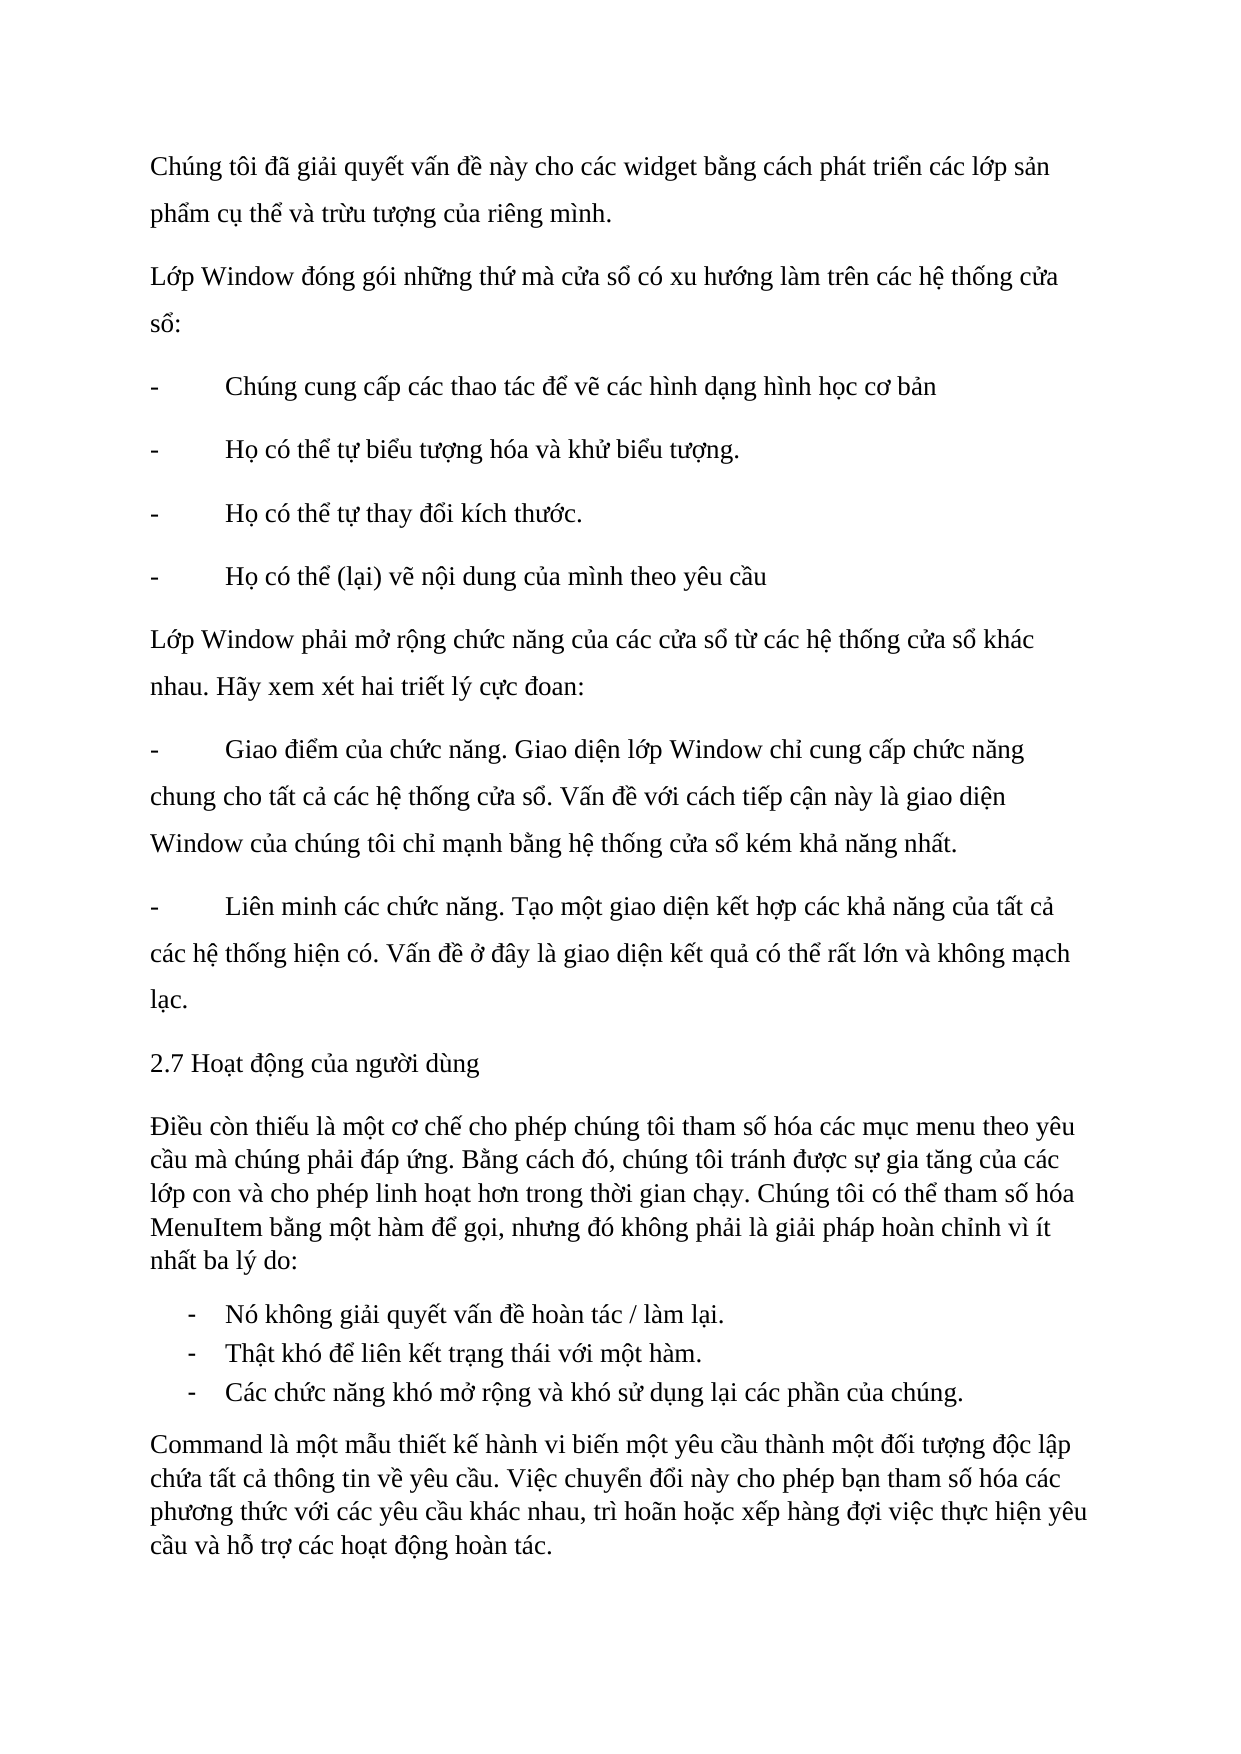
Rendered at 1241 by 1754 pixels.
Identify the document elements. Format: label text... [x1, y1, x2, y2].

text Lớp Window phải mở rộng chức năng của các cửa sổ từ các hệ thống cửa sổ khác nhau. Hãy xem xét hai triết lý cực đoan: [150, 623, 1090, 701]
text - Họ có thể (lại) vẽ nội dung của mình theo yêu cầu [150, 560, 1090, 591]
text Command là một mẫu thiết kế hành vi biến một yêu cầu thành một đối tượng độc lập chứa tất cả thông tin về yêu cầu. Việc chuyển đổi này cho phép bạn tham số hóa các phương thức với các yêu cầu khác nhau, trì hoãn hoặc xếp hàng đợi việc thực hiện yêu cầu và hỗ trợ các hoạt động hoàn tác. [150, 1428, 1090, 1560]
text - Chúng cung cấp các thao tác để vẽ các hình dạng hình học cơ bản [150, 370, 1090, 401]
text 2.7 Hoạt động của người dùng [150, 1047, 1090, 1078]
list Nó không giải quyết vấn đề hoàn tác / làm lại. [187, 1294, 1090, 1331]
list Các chức năng khó mở rộng và khó sử dụng lại các phần của chúng. [187, 1372, 1090, 1409]
text - Họ có thể tự thay đổi kích thước. [150, 497, 1090, 528]
text - Giao điểm của chức năng. Giao diện lớp Window chỉ cung cấp chức năng chung cho tất cả các hệ thống cửa sổ. Vấn đề với cách tiếp cận này là giao diện Window của chúng tôi chỉ mạnh bằng hệ thống cửa sổ kém khả năng nhất. [150, 733, 1090, 858]
list Thật khó để liên kết trạng thái với một hàm. [187, 1333, 1090, 1370]
text Chúng tôi đã giải quyết vấn đề này cho các widget bằng cách phát triển các lớp sản phẩm cụ thể và trừu tượng của riêng mình. [150, 150, 1090, 228]
text - Họ có thể tự biểu tượng hóa và khử biểu tượng. [150, 433, 1090, 464]
text - Liên minh các chức năng. Tạo một giao diện kết hợp các khả năng của tất cả các hệ thống hiện có. Vấn đề ở đây là giao diện kết quả có thể rất lớn và không mạch lạc. [150, 890, 1090, 1014]
text Lớp Window đóng gói những thứ mà cửa sổ có xu hướng làm trên các hệ thống cửa sổ: [150, 260, 1090, 338]
text Điều còn thiếu là một cơ chế cho phép chúng tôi tham số hóa các mục menu theo yêu cầu mà chúng phải đáp ứng. Bằng cách đó, chúng tôi tránh được sự gia tăng của các lớp con và cho phép linh hoạt hơn trong thời gian chạy. Chúng tôi có thể tham số hóa MenuItem bằng một hàm để gọi, nhưng đó không phải là giải pháp hoàn chỉnh vì ít nhất ba lý do: [150, 1110, 1090, 1275]
